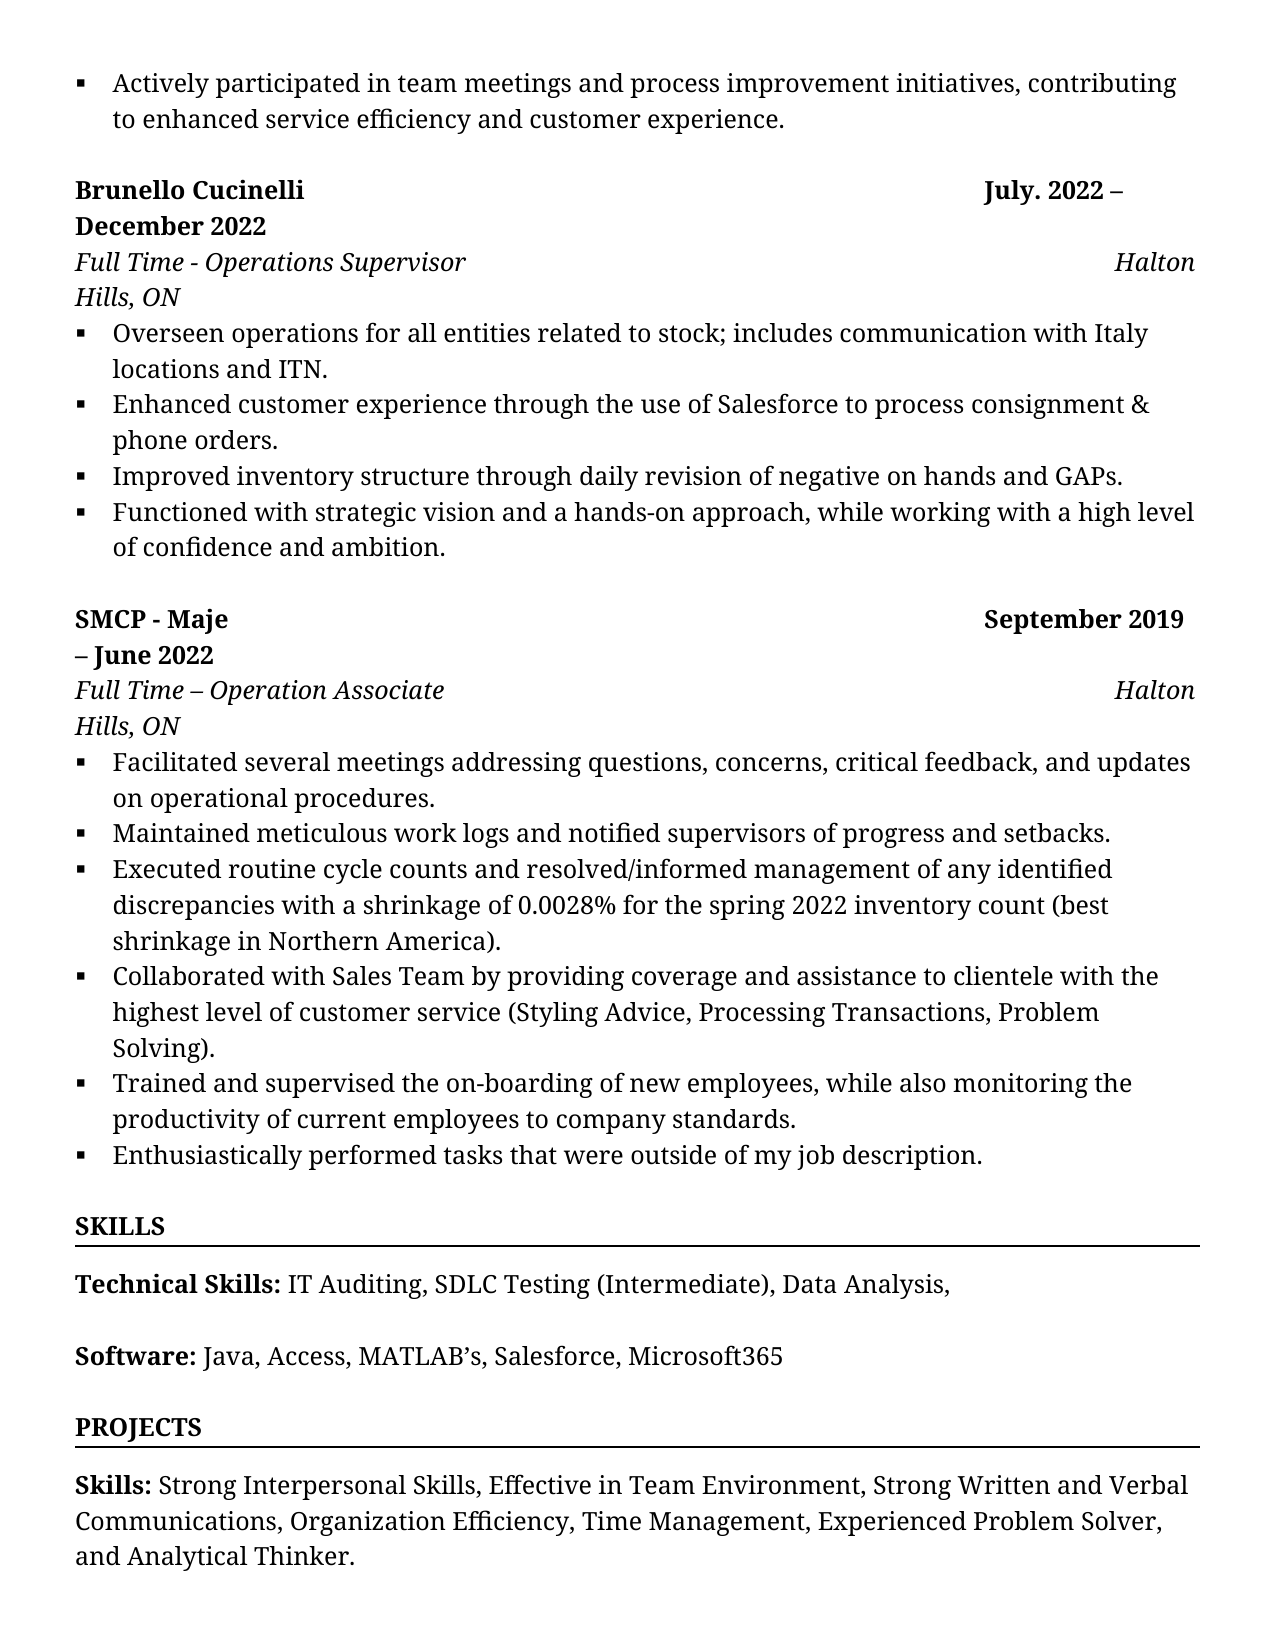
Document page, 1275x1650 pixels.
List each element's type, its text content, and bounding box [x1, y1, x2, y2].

list Improved inventory structure through daily revision of negative on hands and GAPs. [75, 459, 1200, 493]
text SKILLS [75, 1209, 1200, 1245]
list Overseen operations for all entities related to stock; includes communication with Italy locations and ITN. [75, 316, 1200, 386]
text Full Time – Operation Associate Halton Hills, ON [75, 673, 1200, 743]
list Enhanced customer experience through the use of Salesforce to process consignment & phone orders. [75, 387, 1200, 457]
text Technical Skills: IT Auditing, SDLC Testing (Intermediate), Data Analysis, [75, 1266, 1200, 1300]
text SMCP - Maje September 2019 – June 2022 [75, 602, 1200, 671]
text Full Time - Operations Supervisor Halton Hills, ON [75, 244, 1200, 314]
list Trained and supervised the on-boarding of new employees, while also monitoring the productivity of current employees to company standards. [75, 1066, 1200, 1136]
list Collaborated with Sales Team by providing coverage and assistance to clientele with the highest level of customer service (Styling Advice, Processing Transactions, Problem Solving). [75, 959, 1200, 1064]
text Skills: Strong Interpersonal Skills, Effective in Team Environment, Strong Written and Verbal Communications, Organization Efficiency, Time Management, Experienced Problem Solver, and Analytical Thinker. [75, 1467, 1200, 1573]
text PROJECTS [75, 1410, 1200, 1446]
list Maintained meticulous work logs and notified supervisors of progress and setbacks. [75, 816, 1200, 850]
list Actively participated in team meetings and process improvement initiatives, contributing to enhanced service efficiency and customer experience. [75, 66, 1200, 135]
list Functioned with strategic vision and a hands-on approach, while working with a high level of confidence and ambition. [75, 494, 1200, 564]
text Brunello Cucinelli July. 2022 – December 2022 [75, 173, 1200, 243]
list Executed routine cycle counts and resolved/informed management of any identified discrepancies with a shrinkage of 0.0028% for the spring 2022 inventory count (best shrinkage in Northern America). [75, 852, 1200, 957]
list Facilitated several meetings addressing questions, concerns, critical feedback, and updates on operational procedures. [75, 744, 1200, 814]
list Enthusiastically performed tasks that were outside of my job description. [75, 1137, 1200, 1172]
text Software: Java, Access, MATLAB’s, Salesforce, Microsoft365 [75, 1338, 1200, 1372]
